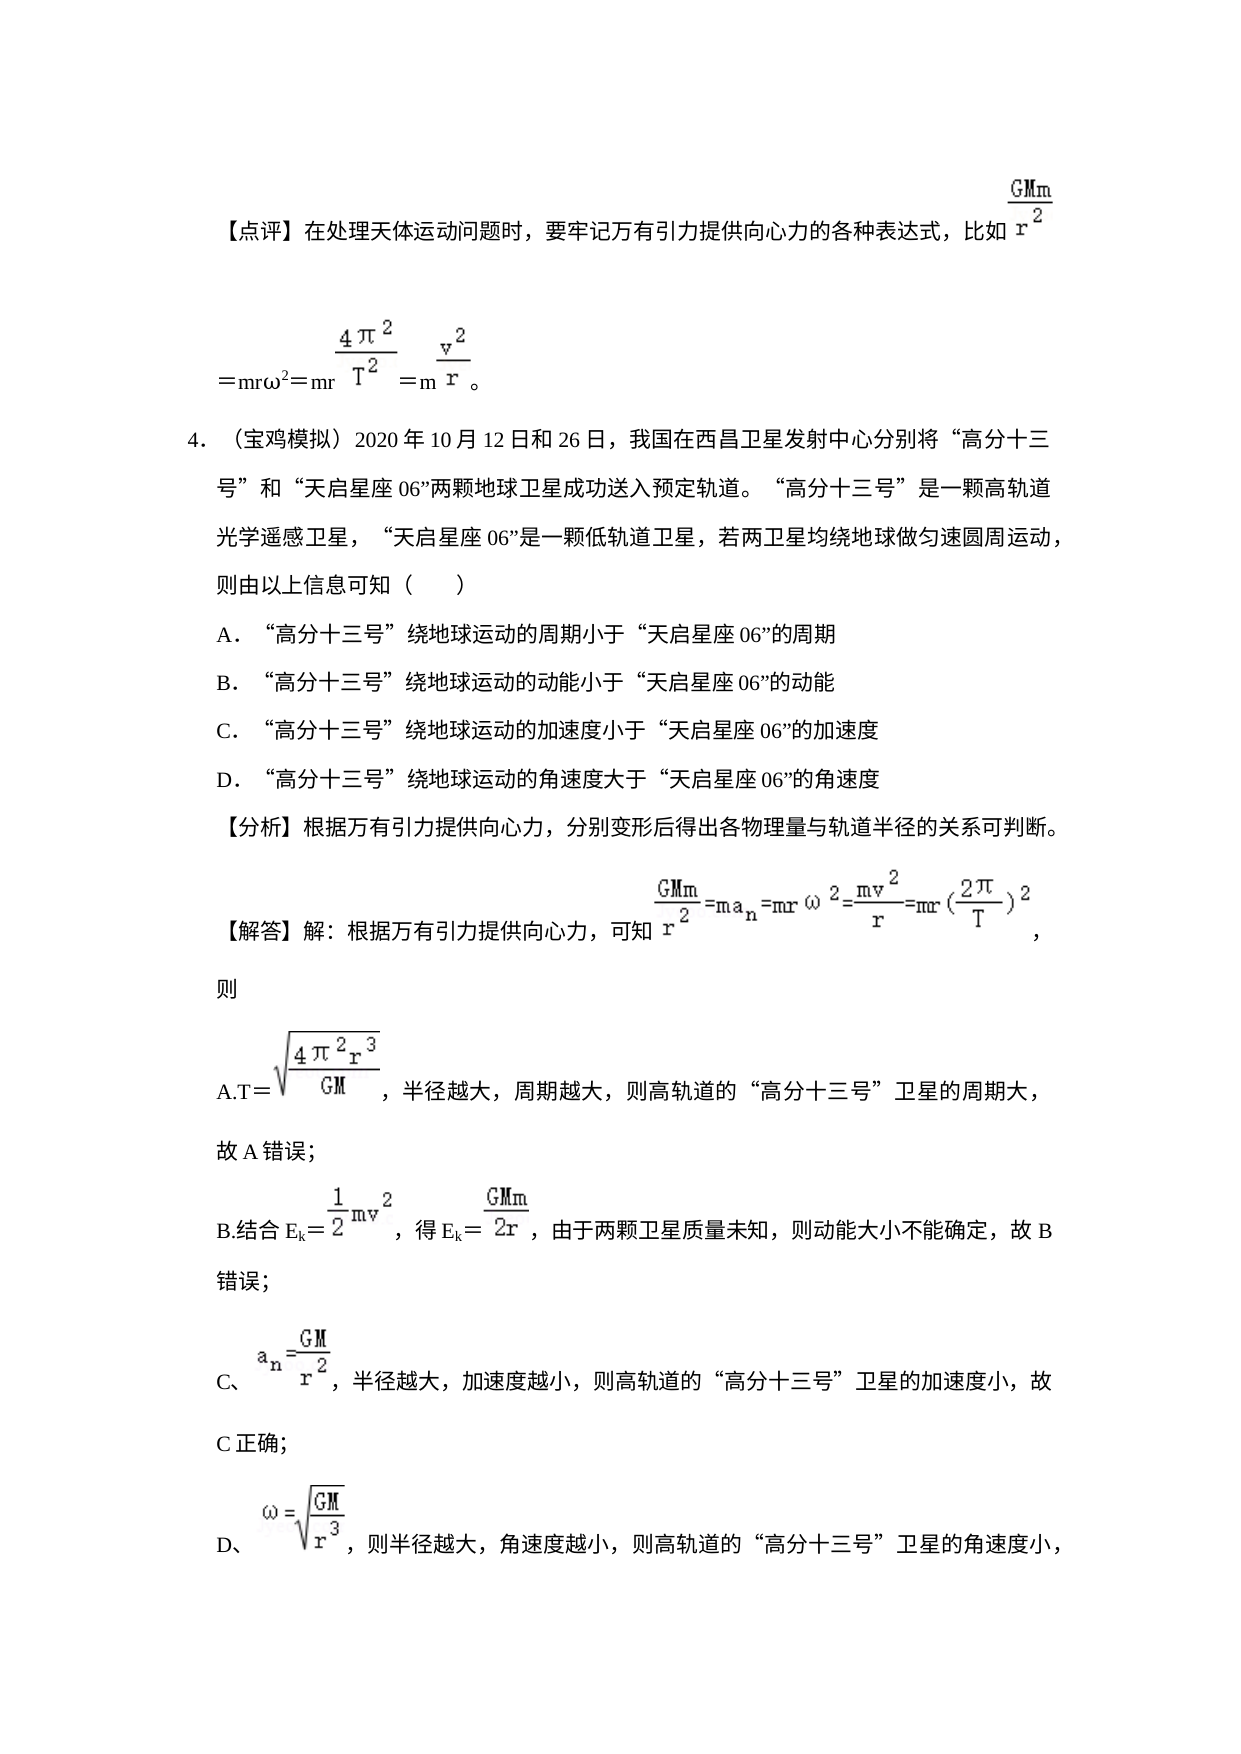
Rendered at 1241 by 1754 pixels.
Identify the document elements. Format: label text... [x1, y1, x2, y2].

picture [1007, 175, 1053, 240]
picture [252, 1325, 331, 1390]
text 4．（宝鸡模拟）2020年10月12日和26日，我国在西昌卫星发射中心分别将“高分十三号”和“天启星座06”两颗地球卫星成功送入预定轨道。“高分十三号”是一颗高轨道光学遥感卫星，“天启星座06”是一颗低轨道卫星，若两卫星均绕地球做匀速圆周运动，则由以上信息可知（ ） [187, 422, 1053, 600]
text 【解答】解：根据万有引力提供向心力，可知，则 [216, 858, 1053, 1004]
picture [654, 867, 1031, 940]
picture [436, 325, 471, 390]
text B．“高分十三号”绕地球运动的动能小于“天启星座06”的动能 [187, 664, 1053, 697]
text A．“高分十三号”绕地球运动的周期小于“天启星座06”的周期 [187, 616, 1053, 649]
text C、，半径越大，加速度越小，则高轨道的“高分十三号”卫星的加速度小，故C正确； [216, 1312, 1053, 1458]
text C．“高分十三号”绕地球运动的加速度小于“天启星座06”的加速度 [187, 713, 1053, 745]
picture [335, 317, 398, 390]
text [216, 1474, 1053, 1571]
text 【点评】在处理天体运动问题时，要牢记万有引力提供向心力的各种表达式，比如＝mrω2＝mr＝m。 [216, 162, 1053, 406]
picture [327, 1183, 393, 1239]
picture [483, 1183, 529, 1239]
picture [273, 1031, 380, 1099]
text 【分析】根据万有引力提供向心力，分别变形后得出各物理量与轨道半径的关系可判断。 [216, 809, 1053, 842]
text A.T＝，半径越大，周期越大，则高轨道的“高分十三号”卫星的周期大，故A错误； [216, 1020, 1053, 1166]
picture [254, 1485, 345, 1553]
text D．“高分十三号”绕地球运动的角速度大于“天启星座06”的角速度 [187, 761, 1053, 794]
text B.结合 Ek＝，得Ek＝，由于两颗卫星质量未知，则动能大小不能确定，故B错误； [216, 1182, 1053, 1296]
